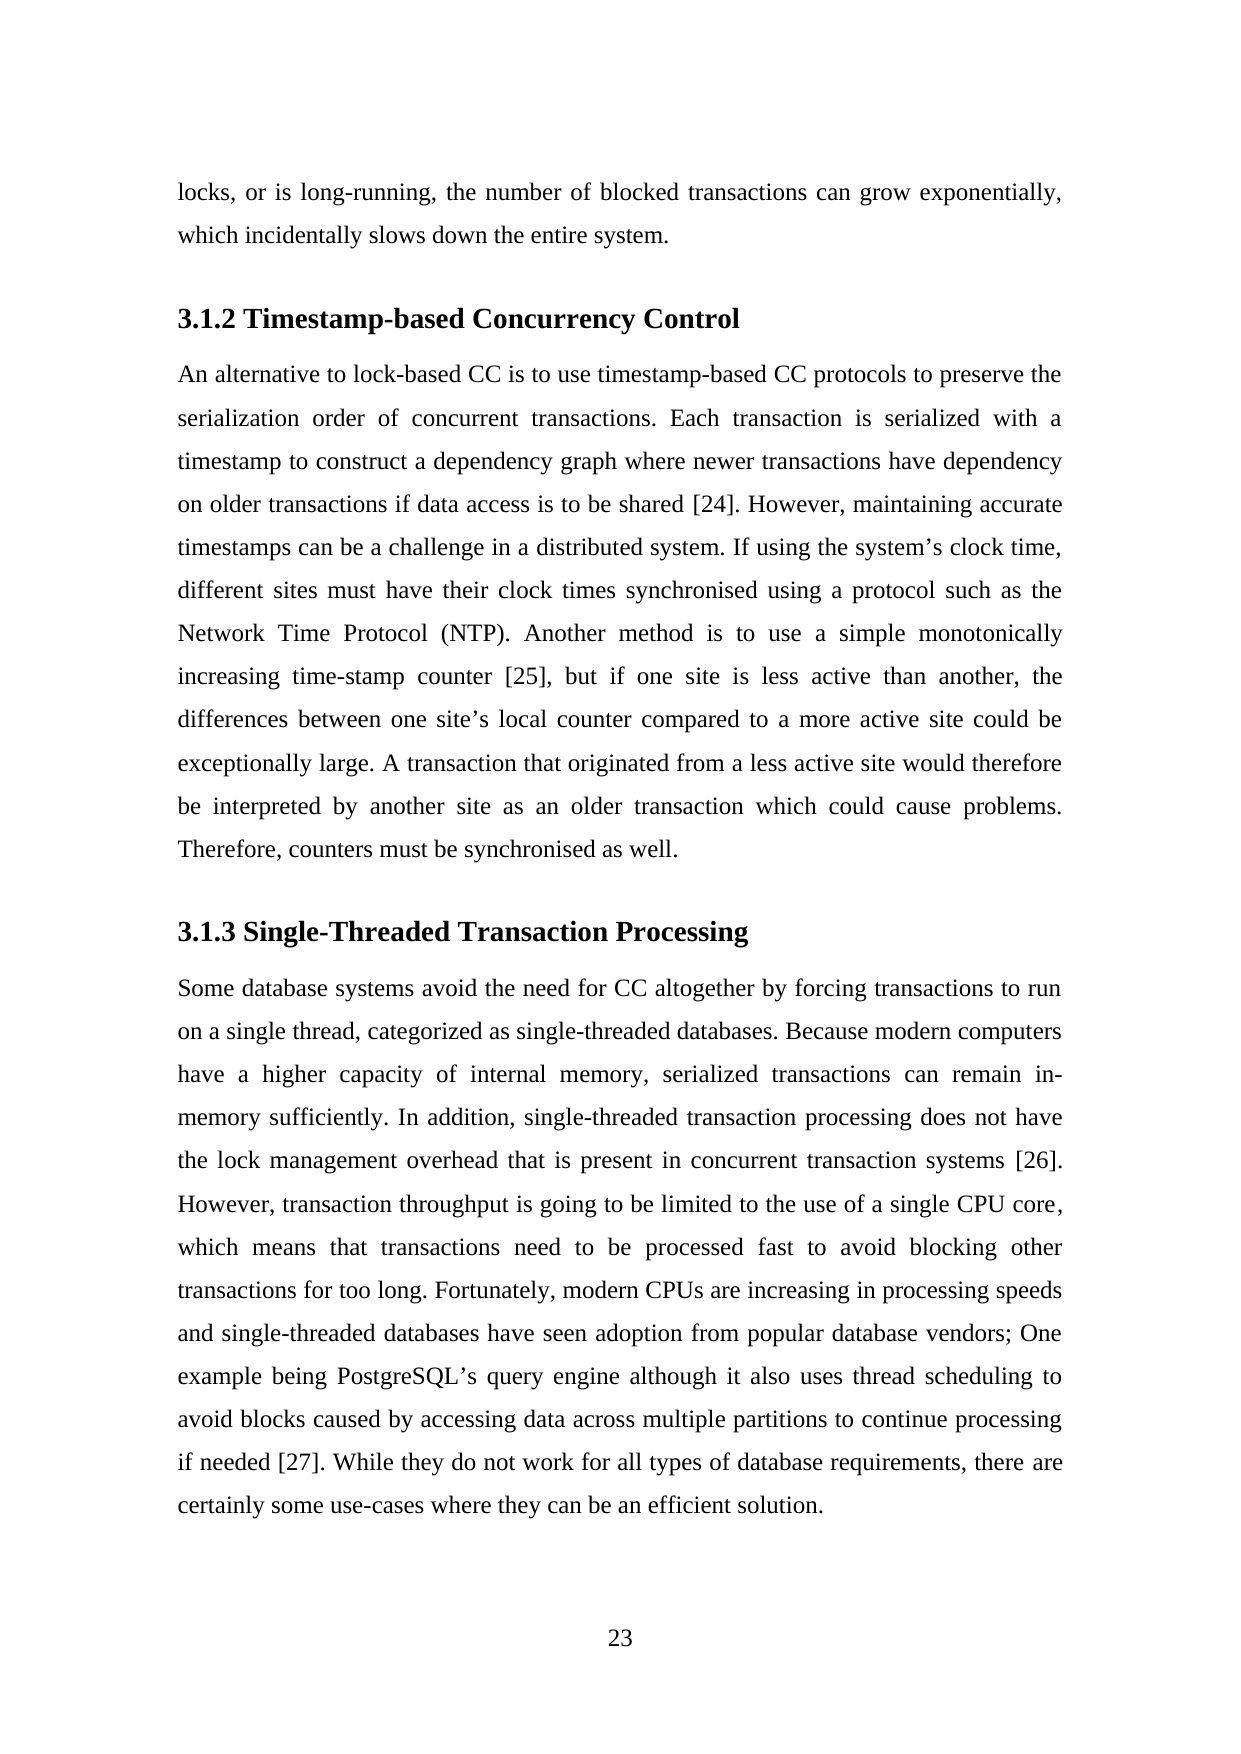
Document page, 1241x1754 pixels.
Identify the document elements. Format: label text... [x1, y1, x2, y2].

subtitle 3.1.3 Single-Threaded Transaction Processing [177, 914, 1063, 948]
text Some database systems avoid the need for CC altogether by forcing transactions to run on a single thread, categorized as single-threaded databases. Because modern computers have a higher capacity of internal memory, serialized transactions can remain in-memory sufficiently. In addition, single-threaded transaction processing does not have the lock management overhead that is present in concurrent transaction systems . However, transaction throughput is going to be limited to the use of a single CPU core, which means that transactions need to be processed fast to avoid blocking other transactions for too long. Fortunately, modern CPUs are increasing in processing speeds and single-threaded databases have seen adoption from popular database vendors; One example being PostgreSQL’s query engine although it also uses thread scheduling to avoid blocks caused by accessing data across multiple partitions to continue processing if needed . While they do not work for all types of database requirements, there are certainly some use-cases where they can be an efficient solution. [177, 973, 1063, 1519]
text An alternative to lock-based CC is to use timestamp-based CC protocols to preserve the serialization order of concurrent transactions. Each transaction is serialized with a timestamp to construct a dependency graph where newer transactions have dependency on older transactions if data access is to be shared . However, maintaining accurate timestamps can be a challenge in a distributed system. If using the system’s clock time, different sites must have their clock times synchronised using a protocol such as the Network Time Protocol (NTP). Another method is to use a simple monotonically increasing time-stamp counter , but if one site is less active than another, the differences between one site’s local counter compared to a more active site could be exceptionally large. A transaction that originated from a less active site would therefore be interpreted by another site as an older transaction which could cause problems. Therefore, counters must be synchronised as well. [177, 359, 1063, 863]
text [177, 177, 1063, 249]
subtitle 3.1.2 Timestamp-based Concurrency Control [177, 301, 1063, 334]
